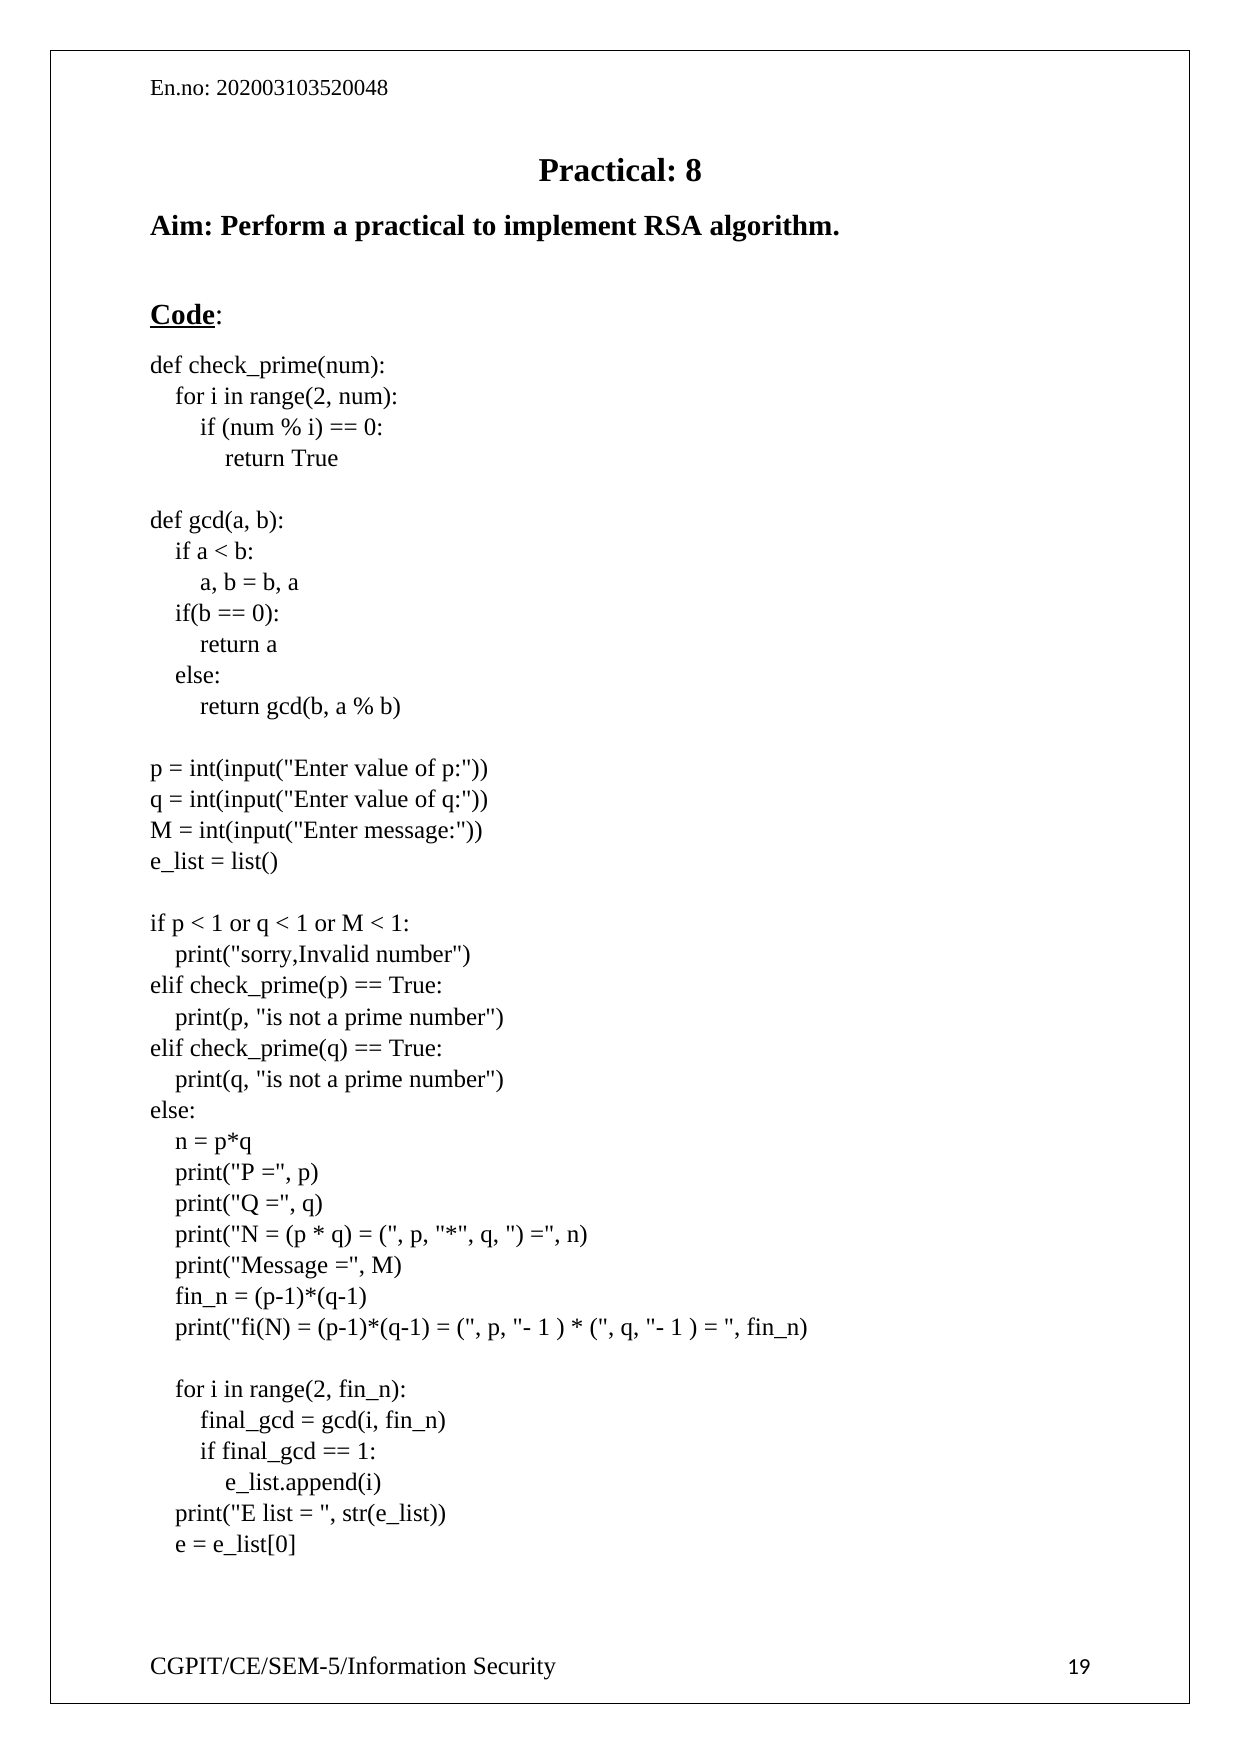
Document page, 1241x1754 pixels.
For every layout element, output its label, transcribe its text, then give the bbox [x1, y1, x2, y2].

text M = int(input("Enter message:")) [150, 815, 1090, 844]
text return True [150, 443, 1090, 472]
text q = int(input("Enter value of q:")) [150, 784, 1090, 813]
text return gcd(b, a % b) [150, 691, 1090, 720]
text def gcd(a, b): [150, 505, 1090, 534]
text print(p, "is not a prime number") [150, 1002, 1090, 1030]
text final_gcd = gcd(i, fin_n) [150, 1405, 1090, 1434]
text print(q, "is not a prime number") [150, 1064, 1090, 1092]
text Code: [150, 297, 1090, 331]
text else: [150, 660, 1090, 689]
text print("N = (p * q) = (", p, "*", q, ") =", n) [150, 1219, 1090, 1248]
text n = p*q [150, 1126, 1090, 1154]
text if(b == 0): [150, 598, 1090, 627]
text if final_gcd == 1: [150, 1436, 1090, 1465]
text e_list.append(i) [150, 1467, 1090, 1496]
text print("Message =", M) [150, 1250, 1090, 1279]
text e_list = list() [150, 846, 1090, 875]
text print("fi(N) = (p-1)*(q-1) = (", p, "- 1 ) * (", q, "- 1 ) = ", fin_n) [150, 1312, 1090, 1341]
text print("P =", p) [150, 1157, 1090, 1186]
text e = e_list[0] [150, 1529, 1090, 1558]
text if p < 1 or q < 1 or M < 1: [150, 908, 1090, 937]
text if a < b: [150, 536, 1090, 565]
text Aim: Perform a practical to implement RSA algorithm. [150, 208, 1090, 242]
text print("E list = ", str(e_list)) [150, 1498, 1090, 1527]
text for i in range(2, fin_n): [150, 1374, 1090, 1403]
text fin_n = (p-1)*(q-1) [150, 1281, 1090, 1310]
text print("Q =", q) [150, 1188, 1090, 1217]
text return a [150, 629, 1090, 658]
text elif check_prime(q) == True: [150, 1033, 1090, 1061]
text elif check_prime(p) == True: [150, 971, 1090, 999]
text p = int(input("Enter value of p:")) [150, 753, 1090, 782]
text if (num % i) == 0: [150, 412, 1090, 441]
text Practical: 8 [150, 150, 1090, 188]
text a, b = b, a [150, 567, 1090, 596]
text print("sorry,Invalid number") [150, 939, 1090, 968]
text for i in range(2, num): [150, 381, 1090, 409]
text else: [150, 1095, 1090, 1123]
text def check_prime(num): [150, 350, 1090, 378]
